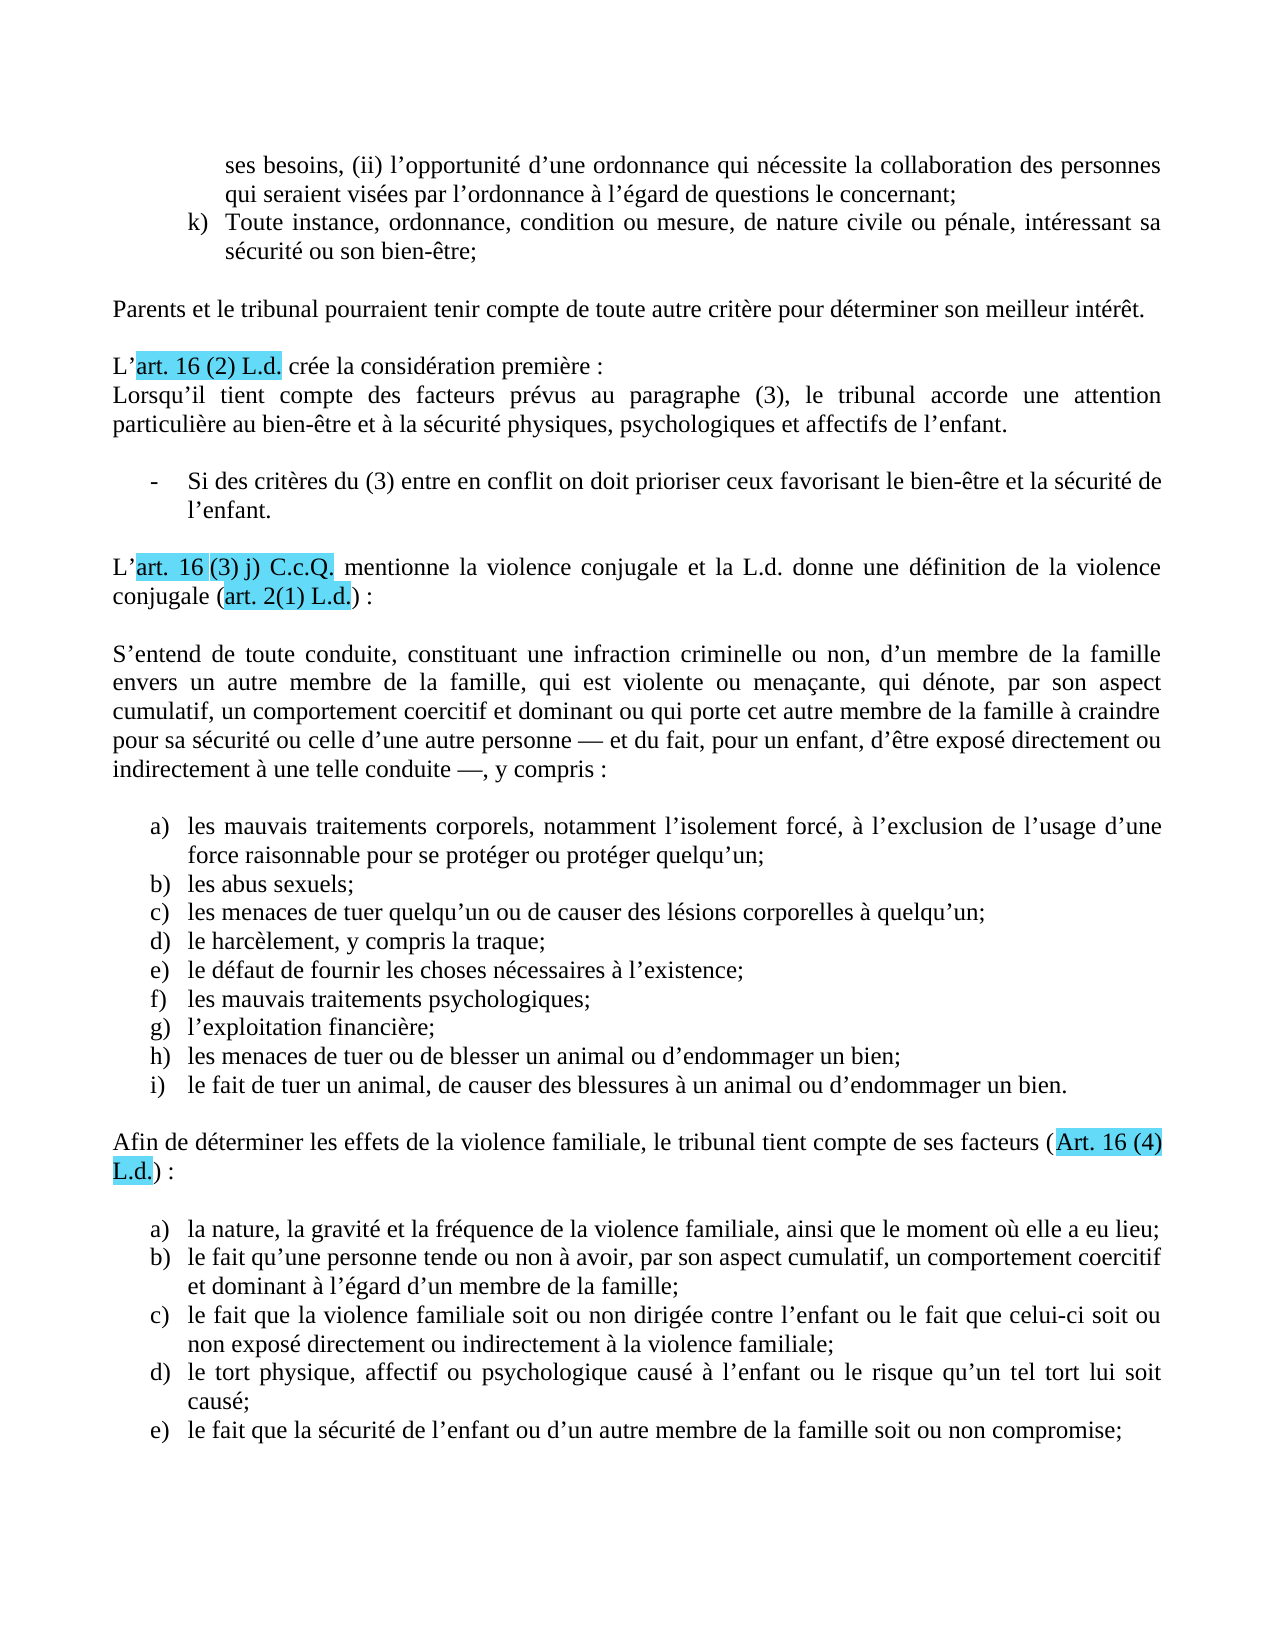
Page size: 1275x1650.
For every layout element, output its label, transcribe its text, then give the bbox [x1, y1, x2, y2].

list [187, 150, 1162, 207]
list le fait que la violence familiale soit ou non dirigée contre l’enfant ou le fait que celui-ci soit ou non exposé directement ou indirectement à la violence familiale; [150, 1300, 1162, 1357]
text Lorsqu’il tient compte des facteurs prévus au paragraphe (3), le tribunal accorde une attention particulière au bien-être et à la sécurité physiques, psychologiques et affectifs de l’enfant. [112, 380, 1162, 437]
list le fait de tuer un animal, de causer des blessures à un animal ou d’endommager un bien. [150, 1070, 1162, 1099]
text L’art. 16 (3) j) C.c.Q. mentionne la violence conjugale et la L.d. donne une définition de la violence conjugale (art. 2(1) L.d.) : [112, 552, 1162, 610]
list le défaut de fournir les choses nécessaires à l’existence; [150, 955, 1162, 984]
list la nature, la gravité et la fréquence de la violence familiale, ainsi que le moment où elle a eu lieu; [150, 1214, 1162, 1242]
list le harcèlement, y compris la traque; [150, 926, 1162, 955]
list le fait qu’une personne tende ou non à avoir, par son aspect cumulatif, un comportement coercitif et dominant à l’égard d’un membre de la famille; [150, 1242, 1162, 1300]
text L’art. 16 (2) L.d. crée la considération première : [282, 351, 1162, 380]
text Afin de déterminer les effets de la violence familiale, le tribunal tient compte de ses facteurs (Art. 16 (4) L.d.) : [112, 1127, 1162, 1185]
list le tort physique, affectif ou psychologique causé à l’enfant ou le risque qu’un tel tort lui soit causé; [150, 1357, 1162, 1415]
text S’entend de toute conduite, constituant une infraction criminelle ou non, d’un membre de la famille envers un autre membre de la famille, qui est violente ou menaçante, qui dénote, par son aspect cumulatif, un comportement coercitif et dominant ou qui porte cet autre membre de la famille à craindre pour sa sécurité ou celle d’une autre personne — et du fait, pour un enfant, d’être exposé directement ou indirectement à une telle conduite —, y compris : [112, 639, 1162, 782]
list Si des critères du (3) entre en conflit on doit prioriser ceux favorisant le bien-être et la sécurité de l’enfant. [150, 466, 1162, 524]
list les mauvais traitements corporels, notamment l’isolement forcé, à l’exclusion de l’usage d’une force raisonnable pour se protéger ou protéger quelqu’un; [150, 811, 1162, 869]
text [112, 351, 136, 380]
list les abus sexuels; [150, 869, 1162, 897]
list les menaces de tuer quelqu’un ou de causer des lésions corporelles à quelqu’un; [150, 897, 1162, 926]
text Parents et le tribunal pourraient tenir compte de toute autre critère pour déterminer son meilleur intérêt. [112, 294, 1162, 322]
list les mauvais traitements psychologiques; [150, 984, 1162, 1012]
list les menaces de tuer ou de blesser un animal ou d’endommager un bien; [150, 1041, 1162, 1070]
list l’exploitation financière; [150, 1012, 1162, 1041]
list le fait que la sécurité de l’enfant ou d’un autre membre de la famille soit ou non compromise; [150, 1415, 1162, 1444]
list Toute instance, ordonnance, condition ou mesure, de nature civile ou pénale, intéressant sa sécurité ou son bien-être; [187, 207, 1162, 265]
